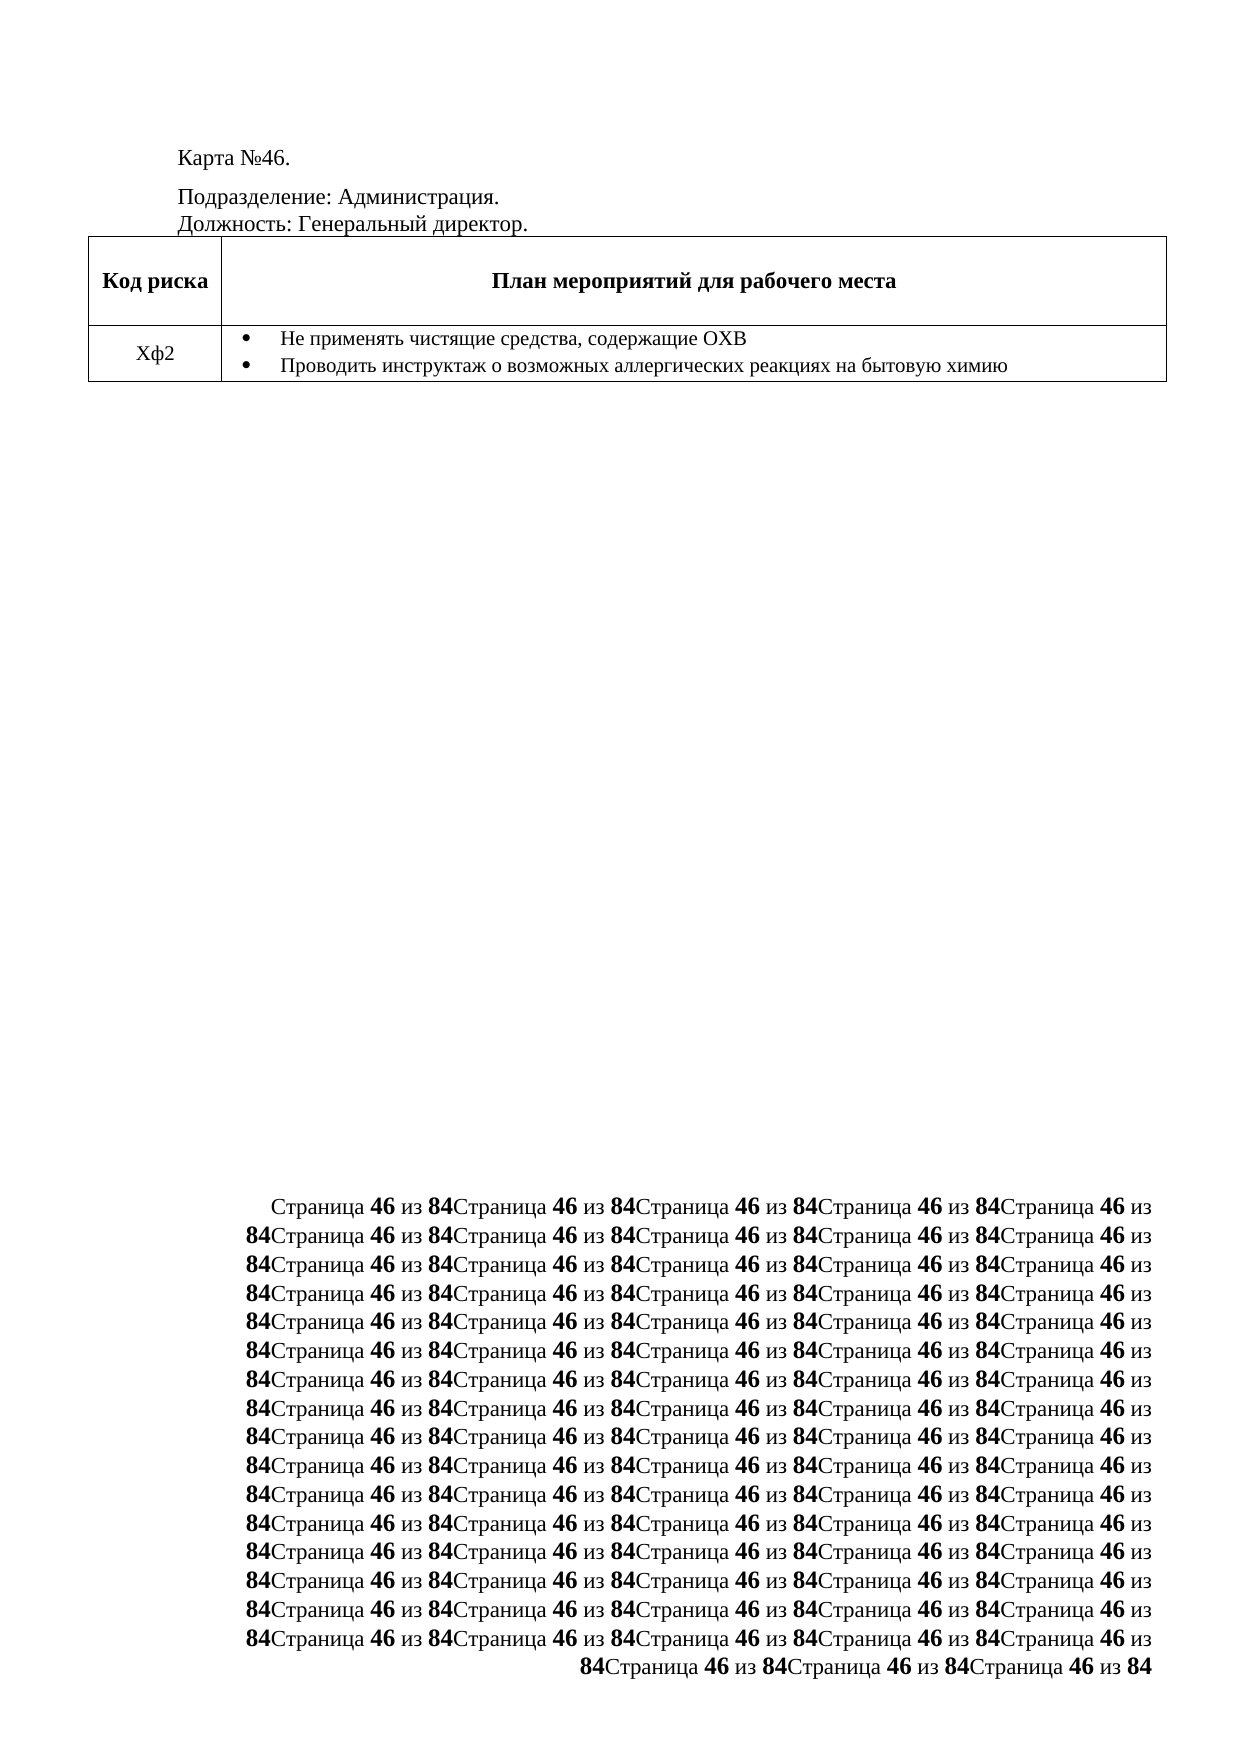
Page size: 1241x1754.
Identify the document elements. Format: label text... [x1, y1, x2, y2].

table_header Код риска [89, 237, 221, 324]
text Должность: Генеральный директор. [177, 210, 1152, 236]
text Подразделение: Администрация. [177, 183, 1152, 210]
table_cell Не применять чистящие средства, содержащие ОХВ Проводить инструктаж о возможных аллергических реакциях на бытовую химию [222, 326, 1166, 381]
table_header План мероприятий для рабочего места [222, 237, 1166, 324]
text Карта №46. [177, 144, 1152, 171]
table_cell Хф2 [89, 326, 221, 381]
